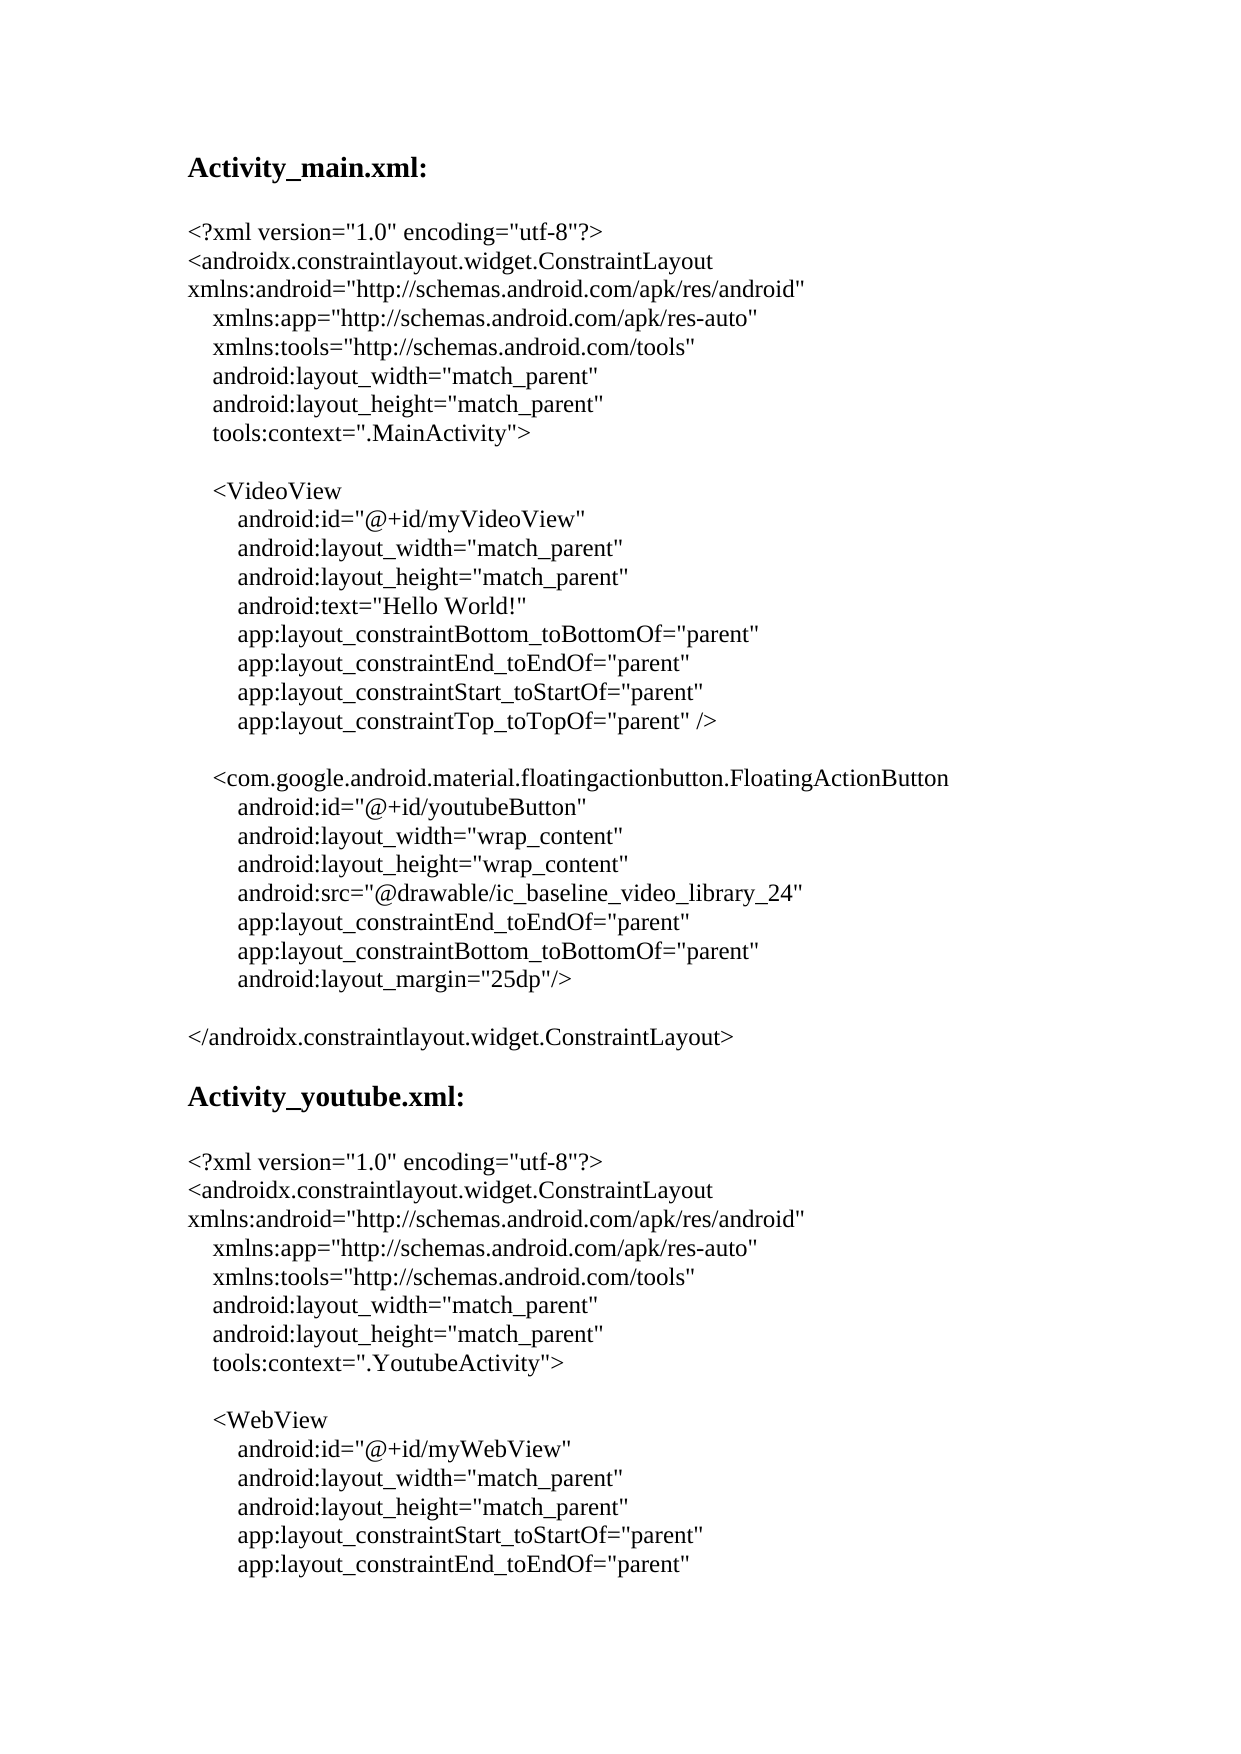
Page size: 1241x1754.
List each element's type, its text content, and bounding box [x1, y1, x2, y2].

text tools:context=".YoutubeActivity"> [187, 1348, 1053, 1377]
text android:layout_margin="25dp"/> [187, 964, 1053, 993]
text <com.google.android.material.floatingactionbutton.FloatingActionButton [187, 763, 1053, 792]
text <androidx.constraintlayout.widget.ConstraintLayout xmlns:android="http://schemas.android.com/apk/res/android" [187, 246, 1053, 303]
text android:layout_height="match_parent" [187, 562, 1053, 591]
text tools:context=".MainActivity"> [187, 418, 1053, 447]
text app:layout_constraintTop_toTopOf="parent" /> [187, 706, 1053, 734]
text <WebView [187, 1405, 1053, 1434]
text android:layout_height="match_parent" [187, 389, 1053, 418]
text android:id="@+id/myVideoView" [187, 504, 1053, 533]
text android:layout_width="match_parent" [187, 361, 1053, 389]
text xmlns:tools="http://schemas.android.com/tools" [187, 1262, 1053, 1290]
text <?xml version="1.0" encoding="utf-8"?> [187, 1147, 1053, 1175]
text android:id="@+id/youtubeButton" [187, 792, 1053, 821]
text android:layout_height="match_parent" [187, 1319, 1053, 1348]
text app:layout_constraintBottom_toBottomOf="parent" [187, 936, 1053, 964]
text xmlns:tools="http://schemas.android.com/tools" [187, 332, 1053, 361]
text <androidx.constraintlayout.widget.ConstraintLayout xmlns:android="http://schemas.android.com/apk/res/android" [187, 1175, 1053, 1233]
text android:layout_width="match_parent" [187, 1290, 1053, 1319]
text android:src="@drawable/ic_baseline_video_library_24" [187, 878, 1053, 907]
text android:id="@+id/myWebView" [187, 1434, 1053, 1463]
text <?xml version="1.0" encoding="utf-8"?> [187, 217, 1053, 246]
text xmlns:app="http://schemas.android.com/apk/res-auto" [187, 303, 1053, 332]
text Activity_main.xml: [187, 150, 1053, 183]
text android:layout_height="match_parent" [187, 1492, 1053, 1520]
text app:layout_constraintEnd_toEndOf="parent" [187, 907, 1053, 936]
text android:layout_width="wrap_content" [187, 821, 1053, 849]
text </androidx.constraintlayout.widget.ConstraintLayout> [187, 1022, 1053, 1051]
text xmlns:app="http://schemas.android.com/apk/res-auto" [187, 1233, 1053, 1262]
text app:layout_constraintEnd_toEndOf="parent" [187, 648, 1053, 677]
text <VideoView [187, 476, 1053, 504]
text app:layout_constraintEnd_toEndOf="parent" [187, 1549, 1053, 1578]
text android:layout_width="match_parent" [187, 1463, 1053, 1492]
text android:layout_width="match_parent" [187, 533, 1053, 562]
text app:layout_constraintBottom_toBottomOf="parent" [187, 619, 1053, 648]
text android:layout_height="wrap_content" [187, 849, 1053, 878]
text android:text="Hello World!" [187, 591, 1053, 619]
text app:layout_constraintStart_toStartOf="parent" [187, 1520, 1053, 1549]
text app:layout_constraintStart_toStartOf="parent" [187, 677, 1053, 706]
text Activity_youtube.xml: [187, 1079, 1053, 1113]
